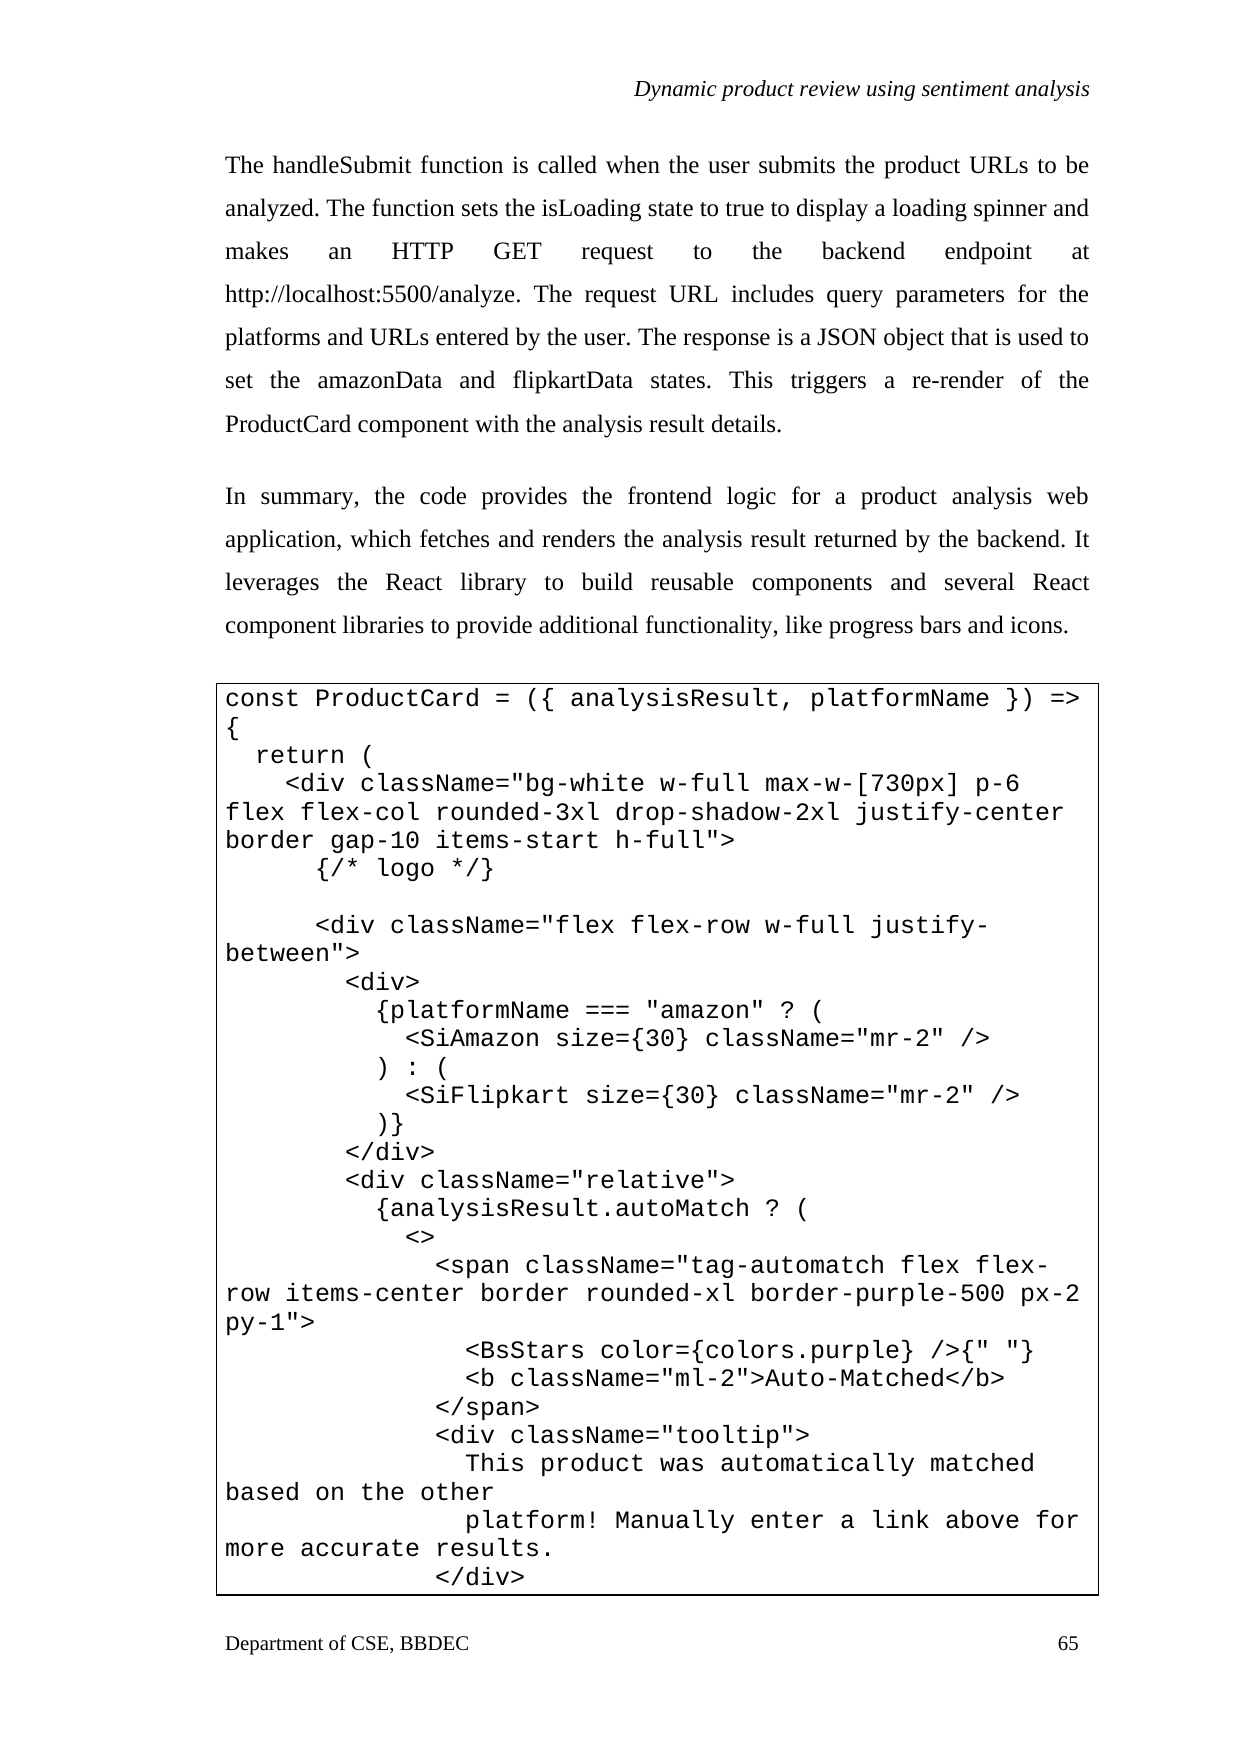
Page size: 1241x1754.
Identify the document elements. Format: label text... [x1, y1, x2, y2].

text {platformName === "amazon" ? ( [225, 997, 1090, 1026]
text {analysisResult.autoMatch ? ( [225, 1196, 1090, 1224]
text )} [225, 1111, 1090, 1139]
text const ProductCard = ({ analysisResult, platformName }) => { [217, 684, 1098, 742]
text <span className="tag-automatch flex flex-row items-center border rounded-xl border-purple-500 px-2 py-1"> [225, 1252, 1090, 1337]
text </div> [217, 1561, 1098, 1594]
text <div className="relative"> [225, 1167, 1090, 1196]
text {/* logo */} [225, 856, 1090, 884]
text <div className="flex flex-row w-full justify-between"> [225, 912, 1090, 969]
text The handleSubmit function is called when the user submits the product URLs to be analyzed. The function sets the isLoading state to true to display a loading spinner and makes an HTTP GET request to the backend endpoint at http://localhost:5500/analyze. The request URL includes query parameters for the platforms and URLs entered by the user. The response is a JSON object that is used to set the amazonData and flipkartData states. This triggers a re-render of the ProductCard component with the analysis result details. [225, 150, 1090, 437]
text <SiAmazon size={30} className="mr-2" /> [225, 1026, 1090, 1054]
text ) : ( [225, 1054, 1090, 1082]
text </div> [225, 1139, 1090, 1167]
text return ( [225, 742, 1090, 771]
text <div className="bg-white w-full max-w-[730px] p-6 flex flex-col rounded-3xl drop-shadow-2xl justify-center border gap-10 items-start h-full"> [225, 771, 1090, 856]
text </span> [225, 1394, 1090, 1422]
text <b className="ml-2">Auto-Matched</b> [225, 1366, 1090, 1394]
text This product was automatically matched based on the other [225, 1451, 1090, 1507]
text <BsStars color={colors.purple} />{" "} [225, 1337, 1090, 1366]
text platform! Manually enter a link above for more accurate results. [225, 1507, 1090, 1561]
text <SiFlipkart size={30} className="mr-2" /> [225, 1082, 1090, 1111]
text <div className="tooltip"> [225, 1422, 1090, 1451]
text <> [225, 1224, 1090, 1252]
text In summary, the code provides the frontend logic for a product analysis web application, which fetches and renders the analysis result returned by the backend. It leverages the React library to build reusable components and several React component libraries to provide additional functionality, like progress bars and icons. [225, 481, 1090, 639]
text <div> [225, 969, 1090, 997]
